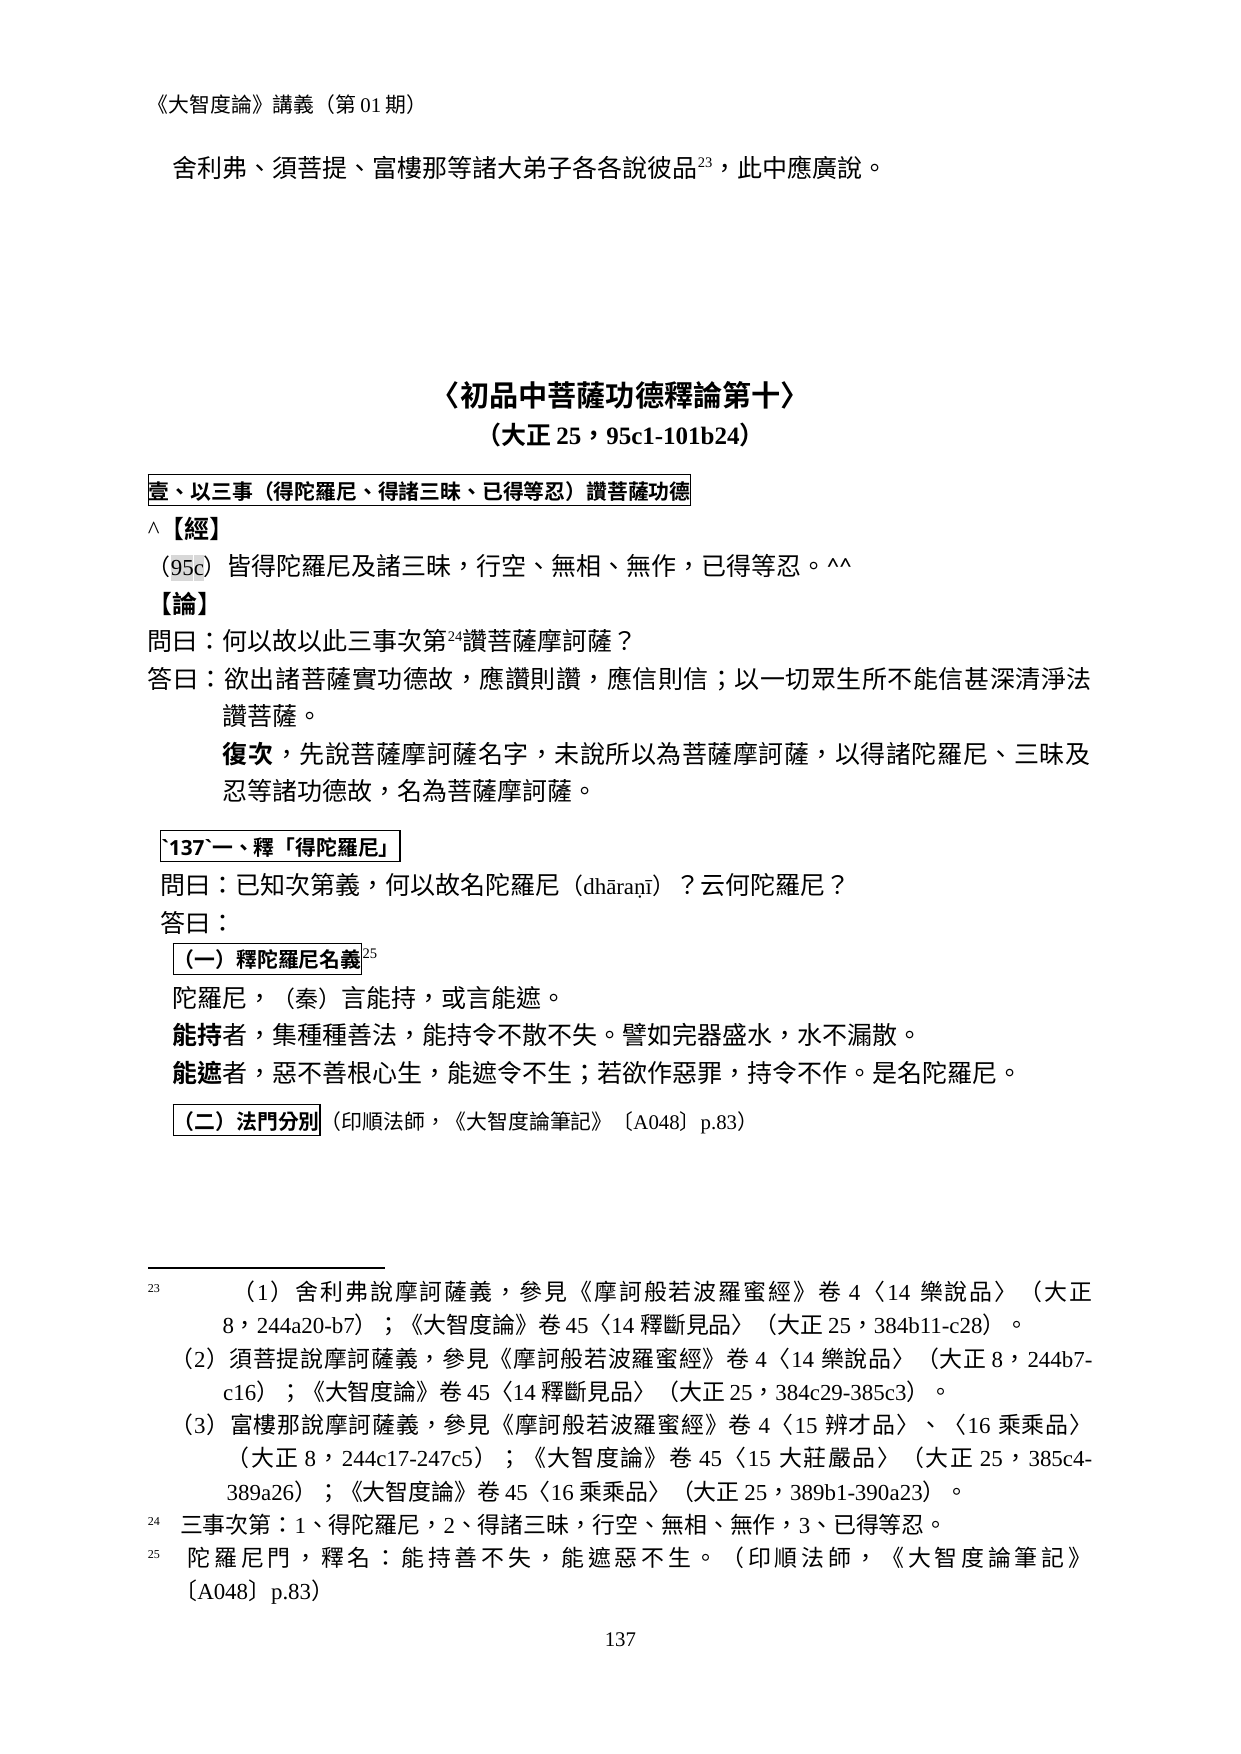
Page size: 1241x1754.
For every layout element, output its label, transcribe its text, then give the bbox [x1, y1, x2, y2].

text 答曰： [160, 902, 1092, 940]
text （一）釋陀羅尼名義 [173, 940, 1092, 977]
text 能持者，集種種善法，能持令不散不失。譬如完器盛水，水不漏散。 [173, 1015, 1092, 1052]
text 復次，先說菩薩摩訶薩名字，未說所以為菩薩摩訶薩，以得諸陀羅尼、三昧及忍等諸功德故，名為菩薩摩訶薩。 [223, 734, 1092, 809]
text `137`一、釋「得陀羅尼」 [160, 827, 1092, 865]
text （二）法門分別（印順法師，《大智度論筆記》〔A048〕p.83） [173, 1101, 1092, 1139]
text 【論】 [148, 584, 1092, 621]
text 問曰：已知次第義，何以故名陀羅尼（dhāraṇī）？云何陀羅尼？ [160, 865, 1092, 902]
text ^【經】 [148, 509, 1092, 546]
text 答曰：欲出諸菩薩實功德故，應讚則讚，應信則信；以一切眾生所不能信甚深清淨法讚菩薩。 [148, 659, 1092, 734]
text 壹、以三事（得陀羅尼、得諸三昧、已得等忍）讚菩薩功德 [148, 471, 1092, 509]
text （大正25，1-101b24） [148, 415, 1092, 452]
text 舍利弗、須菩提、富樓那等諸大弟子各各說彼品，此中應廣說。 [173, 148, 1092, 185]
text 〈初品中菩薩功德釋論第十〉 [148, 373, 1092, 415]
text 陀羅尼，（秦）言能持，或言能遮。 [173, 977, 1092, 1015]
text （）皆得陀羅尼及諸三昧，行空、無相、無作，已得等忍。^^ [148, 546, 1092, 584]
text 問曰：何以故以此三事次第讚菩薩摩訶薩？ [148, 621, 1092, 659]
text 能遮者，惡不善根心生，能遮令不生；若欲作惡罪，持令不作。是名陀羅尼。 [173, 1052, 1092, 1090]
